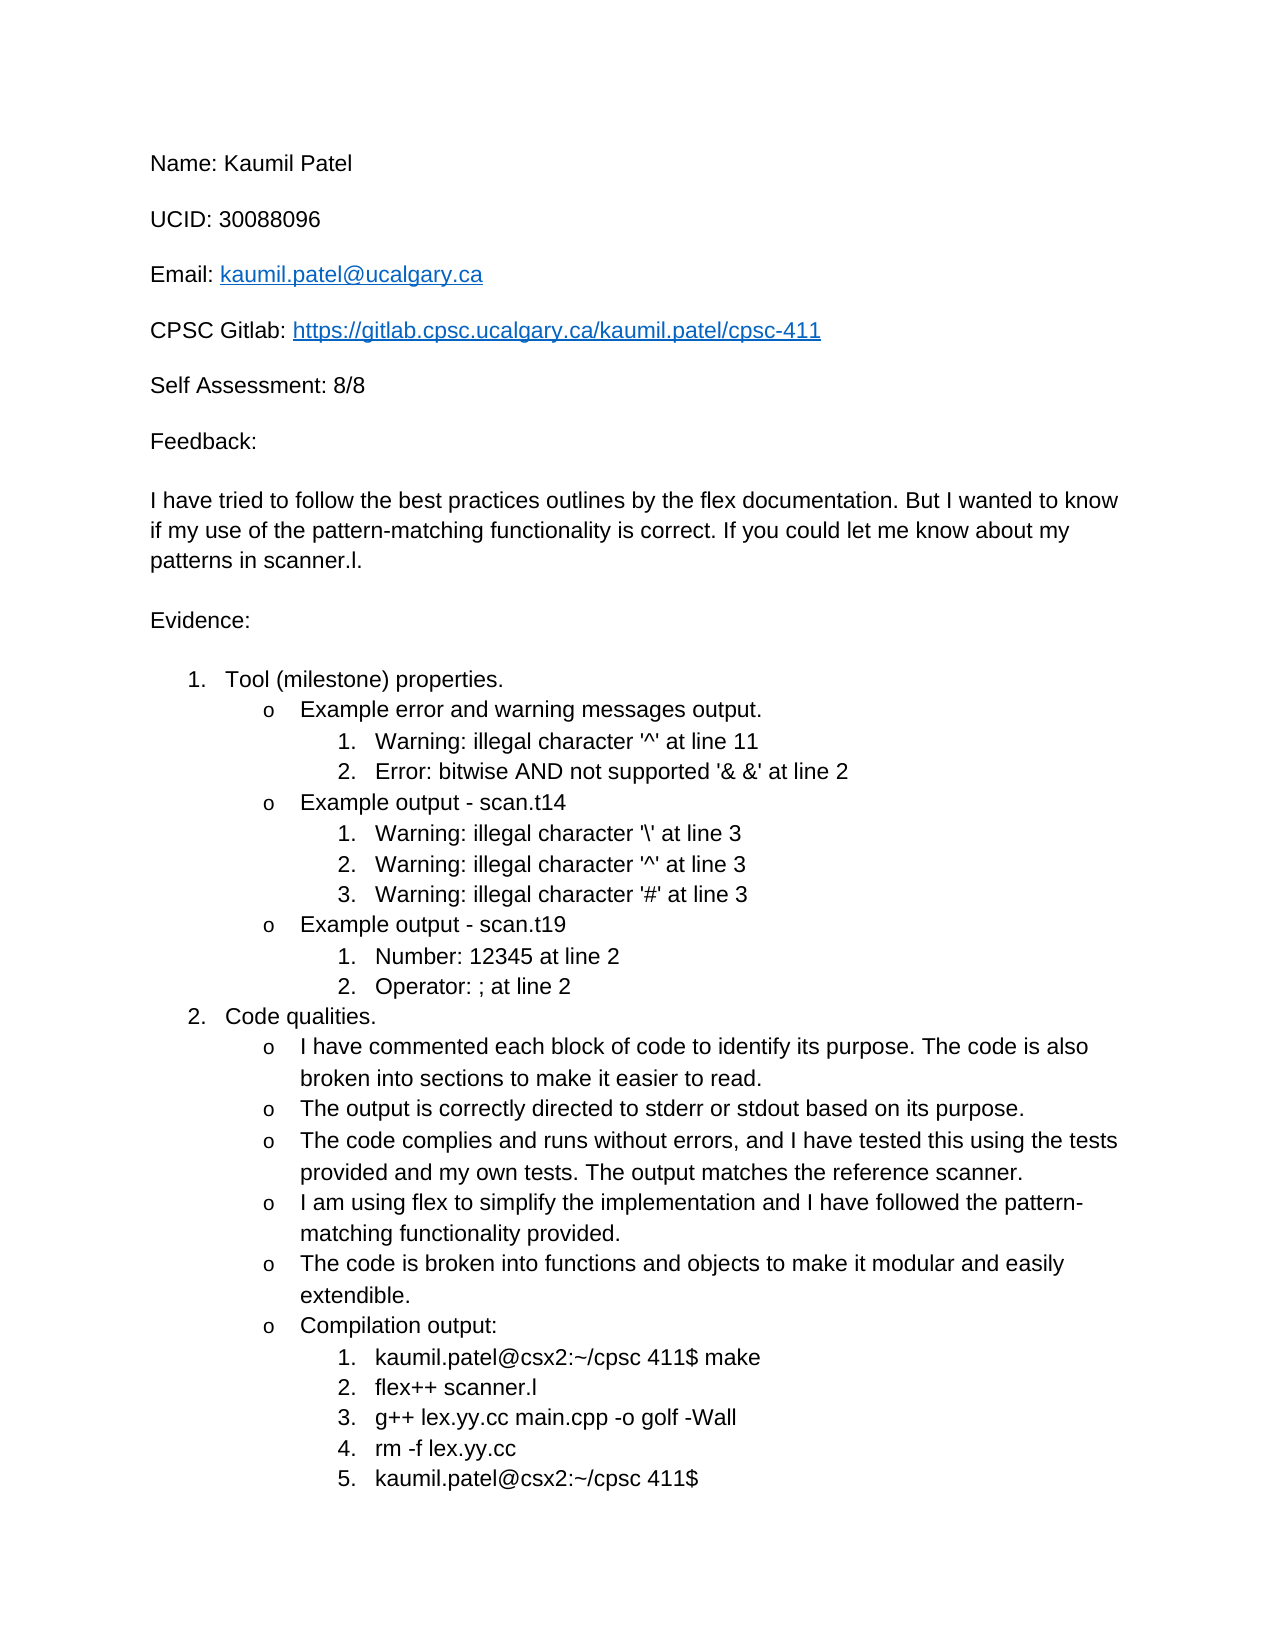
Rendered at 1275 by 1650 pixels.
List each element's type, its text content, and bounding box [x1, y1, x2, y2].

text Feedback: [150, 428, 1125, 454]
list The output is correctly directed to stderr or stdout based on its purpose. [262, 1095, 1125, 1123]
list Warning: illegal character '#' at line 3 [337, 881, 1125, 907]
list The code is broken into functions and objects to make it modular and easily extendible. [262, 1250, 1125, 1308]
list Example output - scan.t19 [262, 911, 1125, 939]
list rm -f lex.yy.cc [337, 1434, 1125, 1461]
text Evidence: [150, 607, 1125, 633]
list The code complies and runs without errors, and I have tested this using the tests provided and my own tests. The output matches the reference scanner. [262, 1127, 1125, 1185]
list Warning: illegal character '^' at line 11 [337, 728, 1125, 754]
text Self Assessment: 8/8 [150, 372, 1125, 398]
list I am using flex to simplify the implementation and I have followed the pattern-matching functionality provided. [262, 1189, 1125, 1247]
text Name: Kaumil Patel [150, 150, 1125, 176]
list Example error and warning messages output. [262, 696, 1125, 724]
list Number: 12345 at line 2 [337, 943, 1125, 969]
list Operator: ; at line 2 [337, 973, 1125, 999]
list Code qualities. [187, 1003, 1125, 1029]
list kaumil.patel@csx2:~/cpsc 411$ [337, 1465, 1125, 1491]
list Error: bitwise AND not supported '& &' at line 2 [337, 758, 1125, 785]
text Email: kaumil.patel@ucalgary.ca [150, 261, 1125, 287]
list I have commented each block of code to identify its purpose. The code is also broken into sections to make it easier to read. [262, 1033, 1125, 1091]
text UCID: 30088096 [150, 206, 1125, 232]
list Warning: illegal character '^' at line 3 [337, 851, 1125, 877]
list Warning: illegal character '\' at line 3 [337, 820, 1125, 847]
list Example output - scan.t14 [262, 788, 1125, 816]
list Compilation output: [262, 1312, 1125, 1340]
text I have tried to follow the best practices outlines by the flex documentation. But I wanted to know if my use of the pattern-matching functionality is correct. If you could let me know about my patterns in scanner.l. [150, 487, 1125, 574]
list g++ lex.yy.cc main.cpp -o golf -Wall [337, 1404, 1125, 1431]
list flex++ scanner.l [337, 1374, 1125, 1401]
text CPSC Gitlab: https://gitlab.cpsc.ucalgary.ca/kaumil.patel/cpsc-411 [150, 317, 1125, 343]
list kaumil.patel@csx2:~/cpsc 411$ make [337, 1344, 1125, 1370]
list Tool (milestone) properties. [187, 666, 1125, 692]
